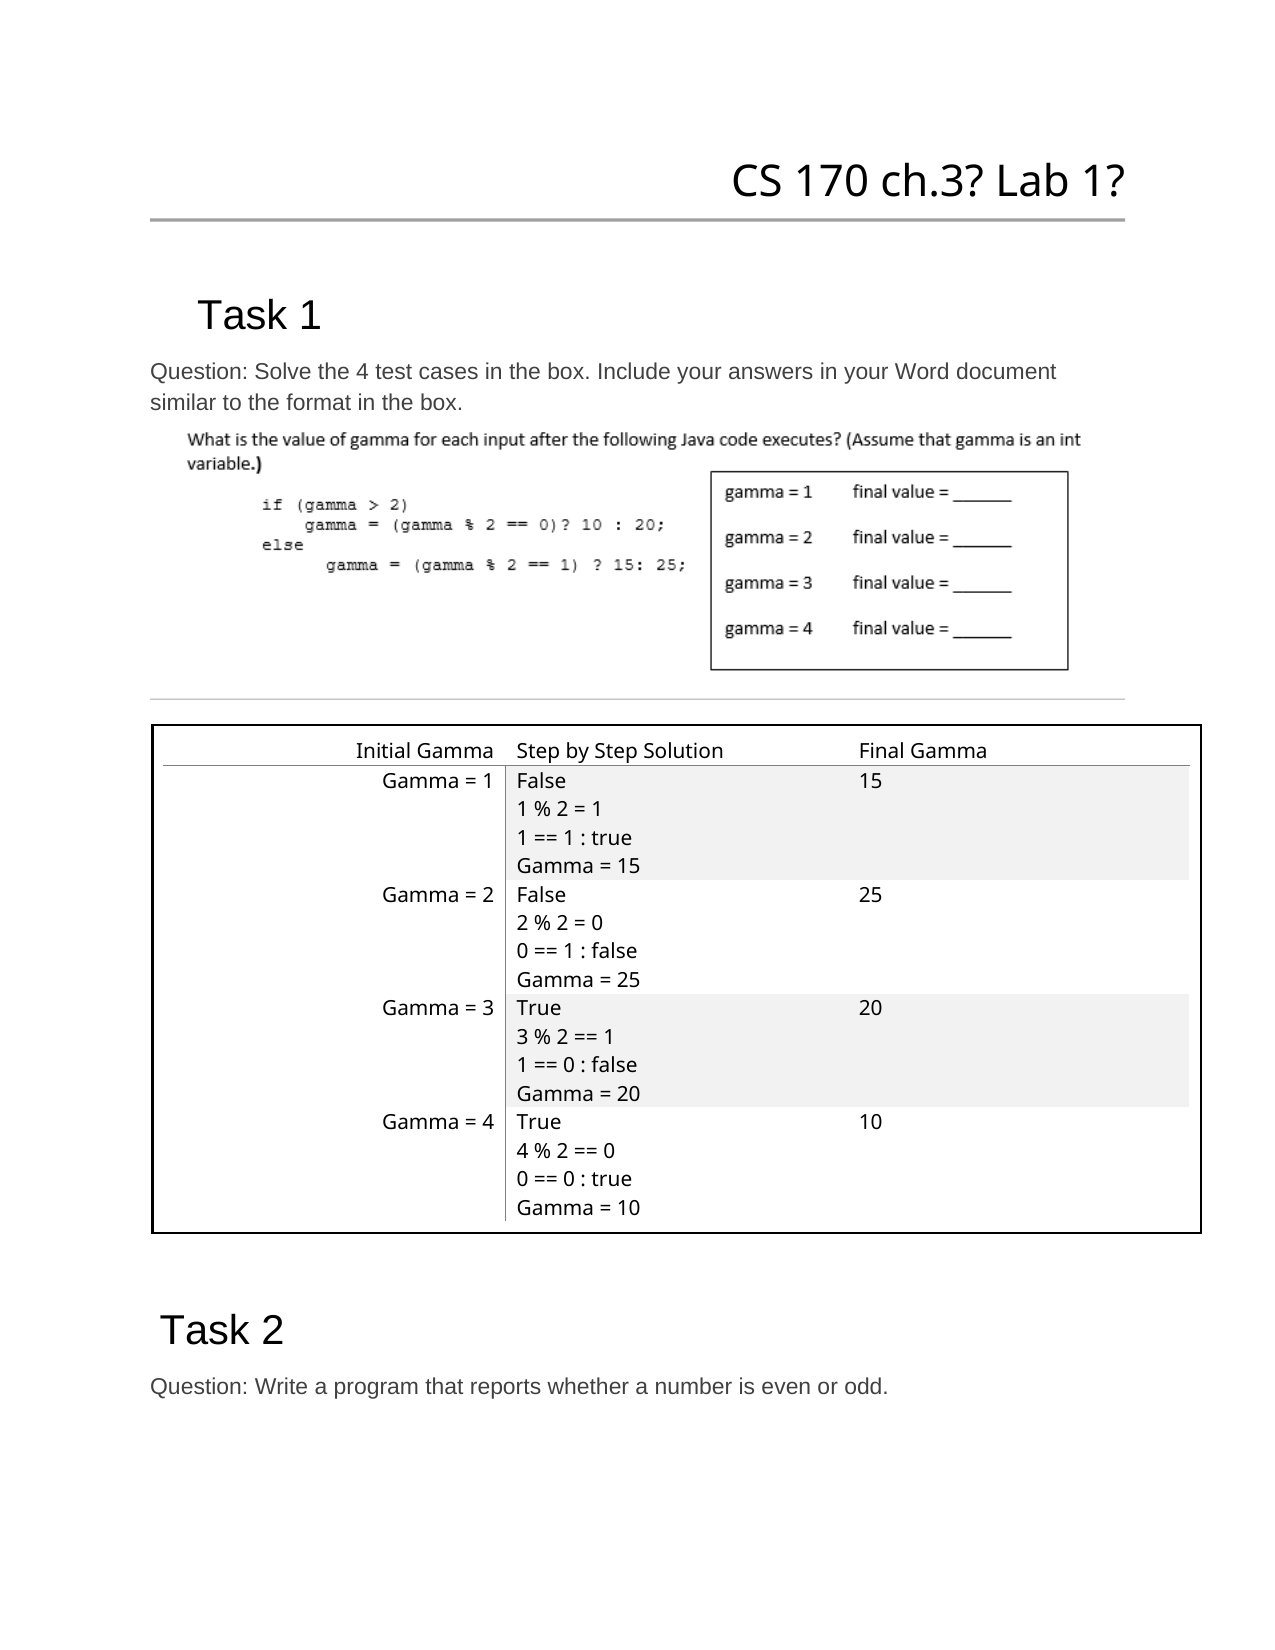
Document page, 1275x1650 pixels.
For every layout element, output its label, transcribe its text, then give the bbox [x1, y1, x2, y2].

text Question: Solve the 4 test cases in the box. Include your answers in your Word document similar to the format in the box. [150, 358, 1125, 420]
table_header [154, 726, 1200, 1232]
subtitle Task 1 [197, 290, 1125, 338]
title CS 170 ch.3? Lab 1? [150, 150, 1125, 209]
picture [150, 420, 1125, 700]
subtitle Task 2 [159, 1306, 1125, 1353]
text Question: Write a program that reports whether a number is even or odd. [150, 1373, 1125, 1399]
